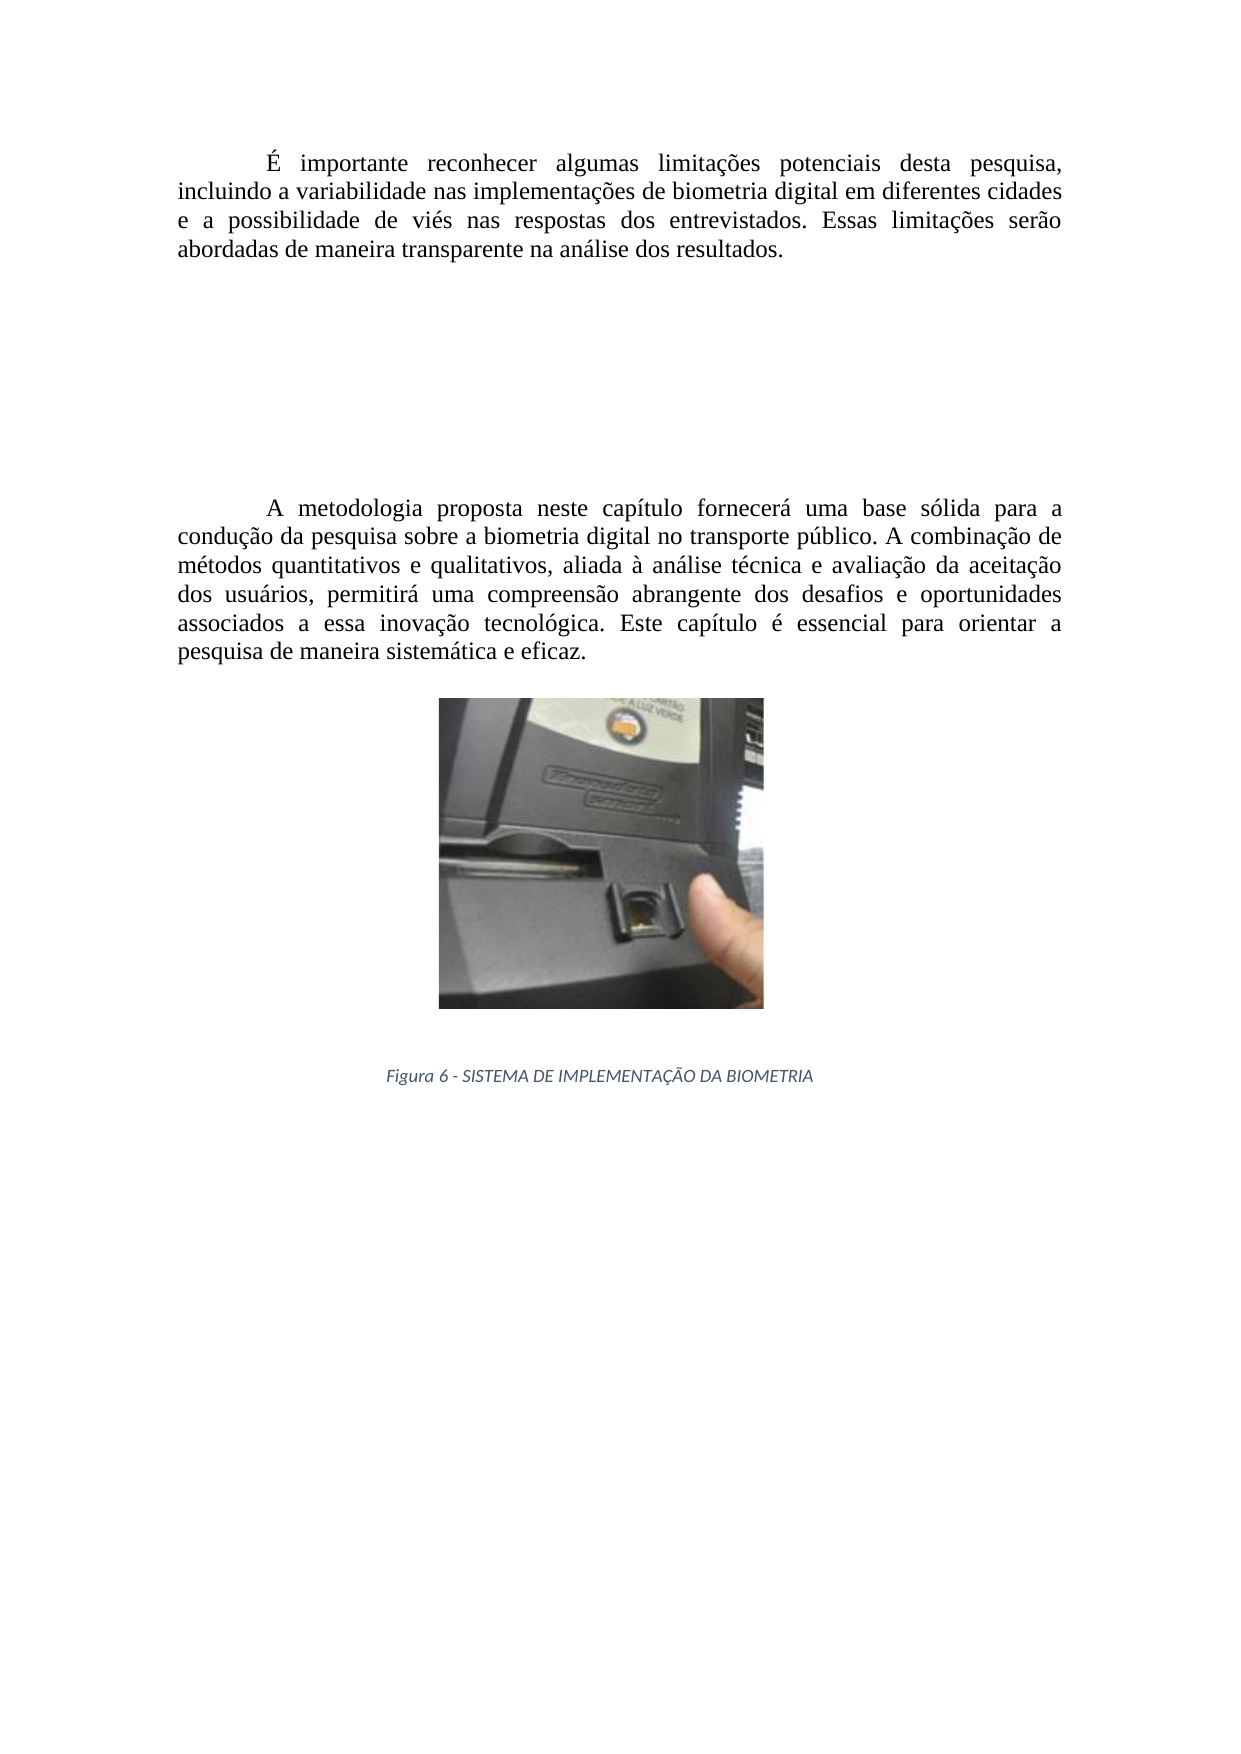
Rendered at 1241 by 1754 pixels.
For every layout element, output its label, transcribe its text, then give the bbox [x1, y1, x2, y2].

text A metodologia proposta neste capítulo fornecerá uma base sólida para a condução da pesquisa sobre a biometria digital no transporte público. A combinação de métodos quantitativos e qualitativos, aliada à análise técnica e avaliação da aceitação dos usuários, permitirá uma compreensão abrangente dos desafios e oportunidades associados a essa inovação tecnológica. Este capítulo é essencial para orientar a pesquisa de maneira sistemática e eficaz. [177, 493, 1063, 665]
text É importante reconhecer algumas limitações potenciais desta pesquisa, incluindo a variabilidade nas implementações de biometria digital em diferentes cidades e a possibilidade de viés nas respostas dos entrevistados. Essas limitações serão abordadas de maneira transparente na análise dos resultados. [177, 148, 1063, 263]
picture [438, 698, 764, 1009]
